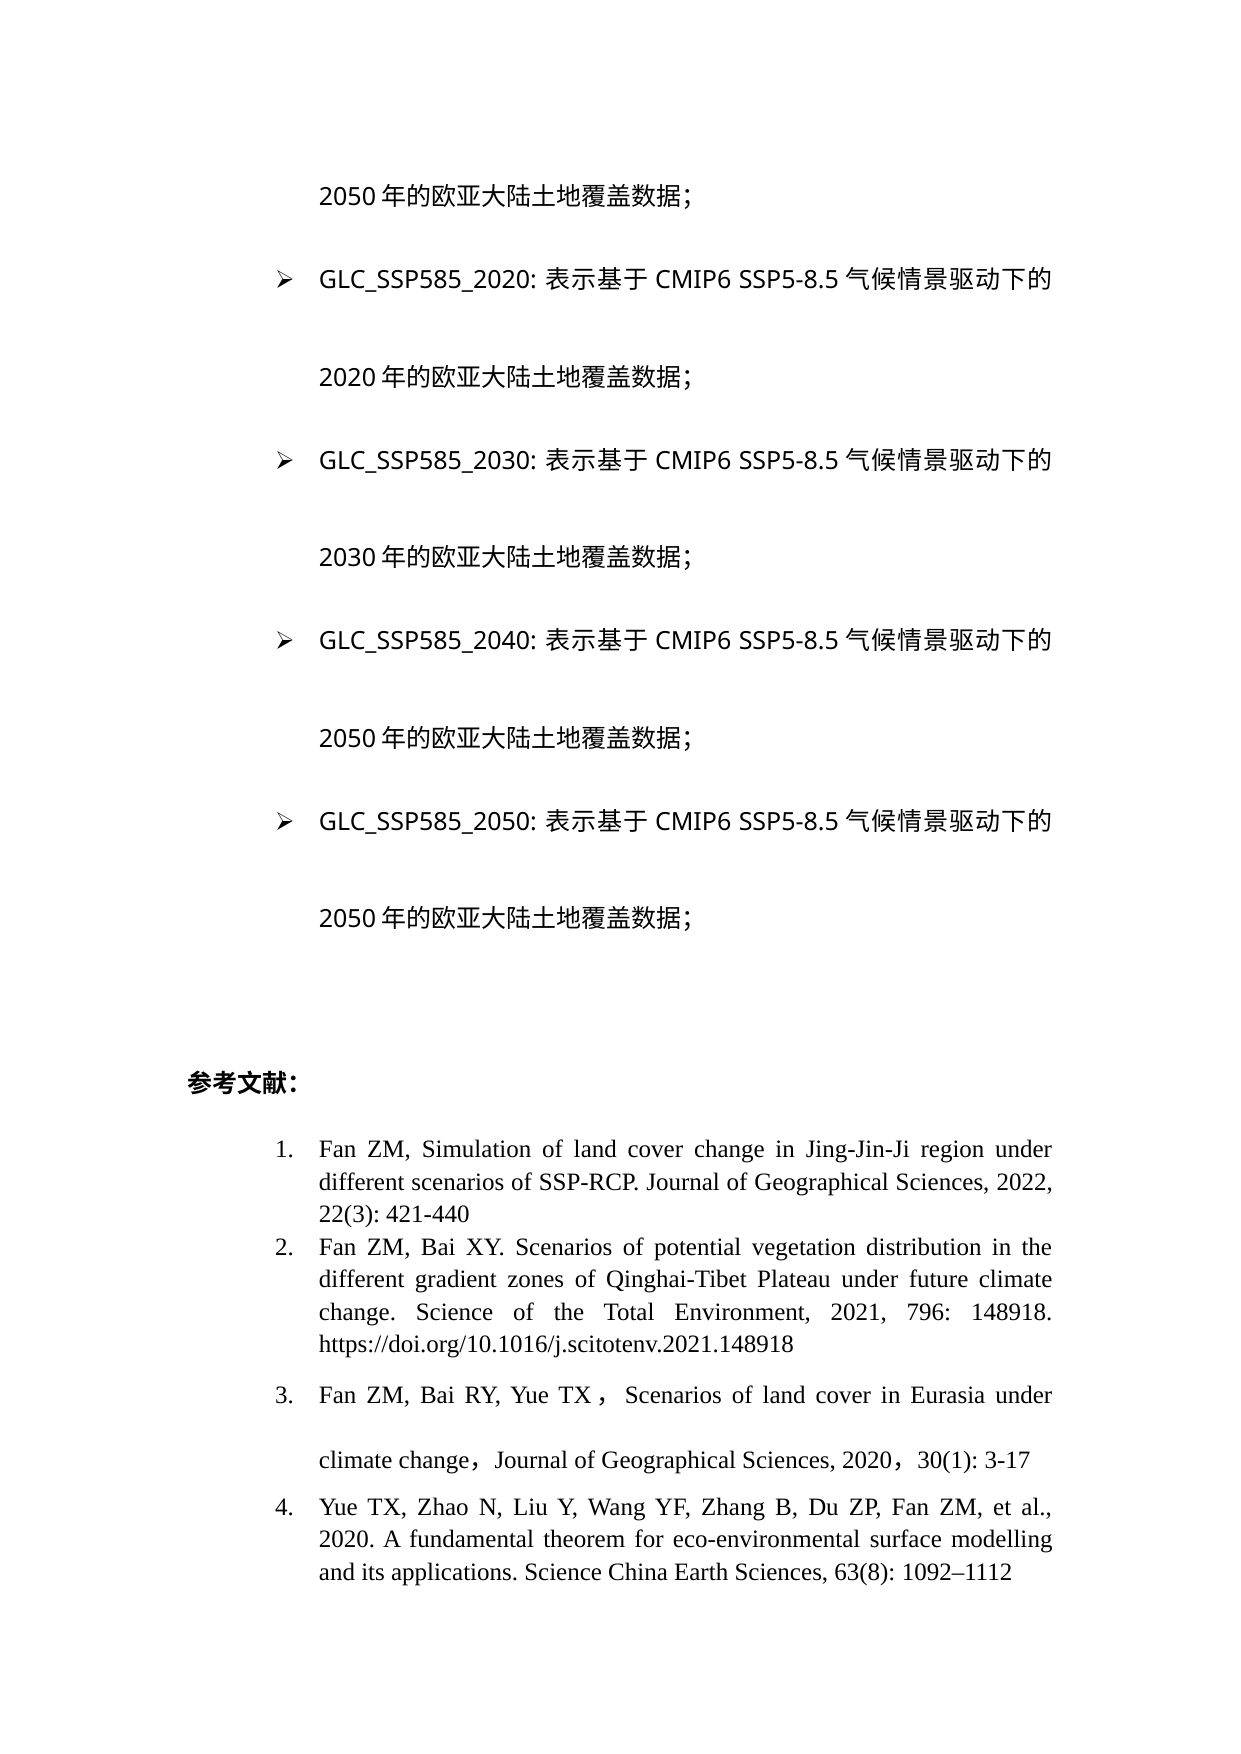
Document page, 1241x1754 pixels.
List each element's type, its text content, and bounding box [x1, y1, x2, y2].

list Fan ZM, Simulation of land cover change in Jing-Jin-Ji region under different scenarios of SSP-RCP. Journal of Geographical Sciences, 2022, 22(3): 421-440 [275, 1133, 1053, 1230]
list GLC_SSP585_2050: 表示基于CMIP6 SSP5-8.5气候情景驱动下的2050年的欧亚大陆土地覆盖数据； [275, 787, 1053, 949]
text 参考文献： [187, 1049, 1053, 1114]
list GLC_SSP585_2020: 表示基于CMIP6 SSP5-8.5气候情景驱动下的2020年的欧亚大陆土地覆盖数据； [275, 245, 1053, 408]
list Yue TX, Zhao N, Liu Y, Wang YF, Zhang B, Du ZP, Fan ZM, et al., 2020. A fundamental theorem for eco-environmental surface modelling and its applications. Science China Earth Sciences, 63(8): 1092–1112 [275, 1490, 1053, 1588]
list GLC_SSP585_2040: 表示基于CMIP6 SSP5-8.5气候情景驱动下的2050年的欧亚大陆土地覆盖数据； [275, 606, 1053, 769]
list GLC_SSP585_2030: 表示基于CMIP6 SSP5-8.5气候情景驱动下的2030年的欧亚大陆土地覆盖数据； [275, 426, 1053, 588]
list Fan ZM, Bai XY. Scenarios of potential vegetation distribution in the different gradient zones of Qinghai-Tibet Plateau under future climate change. Science of the Total Environment, 2021, 796: 148918. https://doi.org/10.1016/j.scitotenv.2021.148918 [275, 1230, 1053, 1360]
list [275, 162, 1053, 227]
list Fan ZM, Bai RY, Yue TX，Scenarios of land cover in Eurasia under climate change，Journal of Geographical Sciences, 2020，30(1): 3-17 [275, 1360, 1053, 1490]
